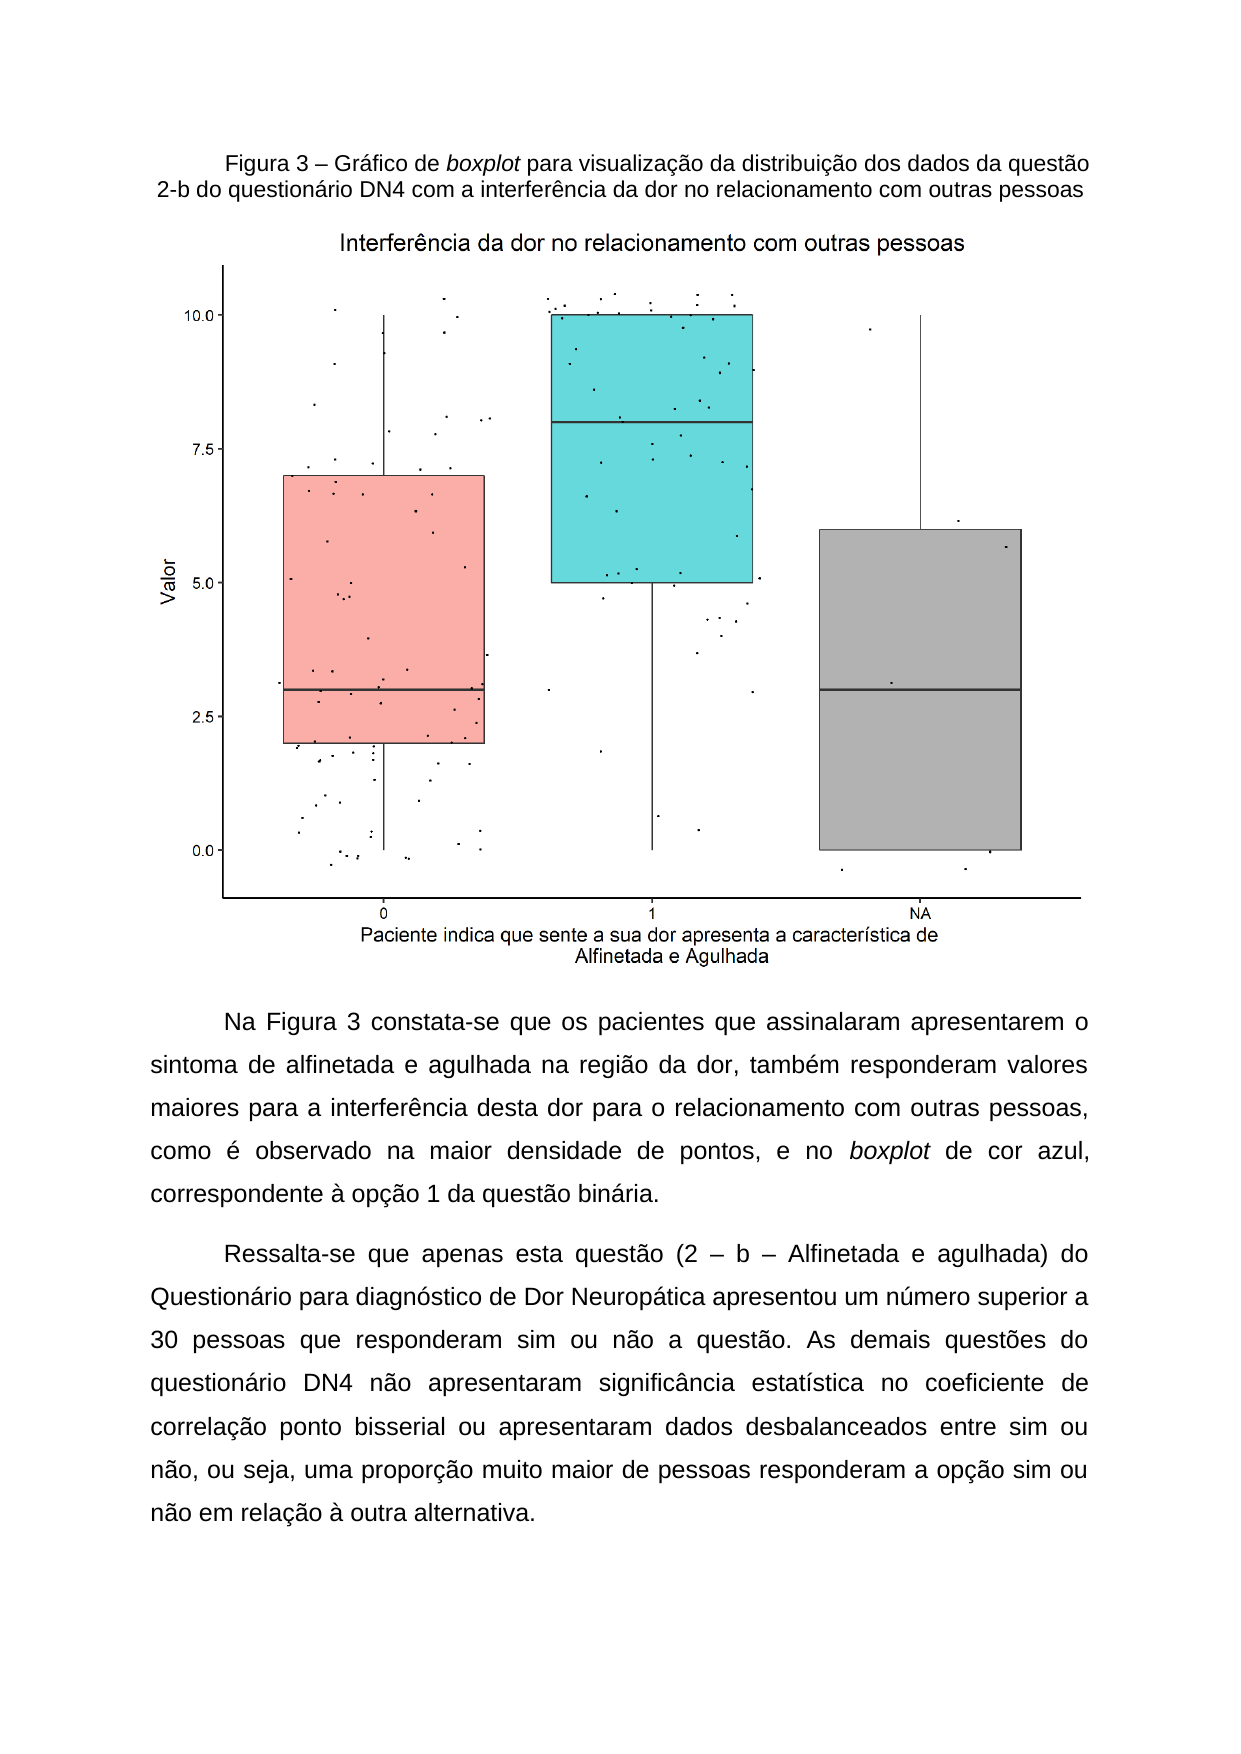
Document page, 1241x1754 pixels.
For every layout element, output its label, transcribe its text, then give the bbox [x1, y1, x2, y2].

text Na Figura 3 constata-se que os pacientes que assinalaram apresentarem o sintoma de alfinetada e agulhada na região da dor, também responderam valores maiores para a interferência desta dor para o relacionamento com outras pessoas, como é observado na maior densidade de pontos, e no boxplot de cor azul, correspondente à opção 1 da questão binária. [150, 1007, 1090, 1208]
picture [150, 223, 1091, 976]
text Ressalta-se que apenas esta questão (2 – b – Alfinetada e agulhada) do Questionário para diagnóstico de Dor Neuropática apresentou um número superior a 30 pessoas que responderam sim ou não a questão. As demais questões do questionário DN4 não apresentaram significância estatística no coeficiente de correlação ponto bisserial ou apresentaram dados desbalanceados entre sim ou não, ou seja, uma proporção muito maior de pessoas responderam a opção sim ou não em relação à outra alternativa. [150, 1239, 1090, 1527]
